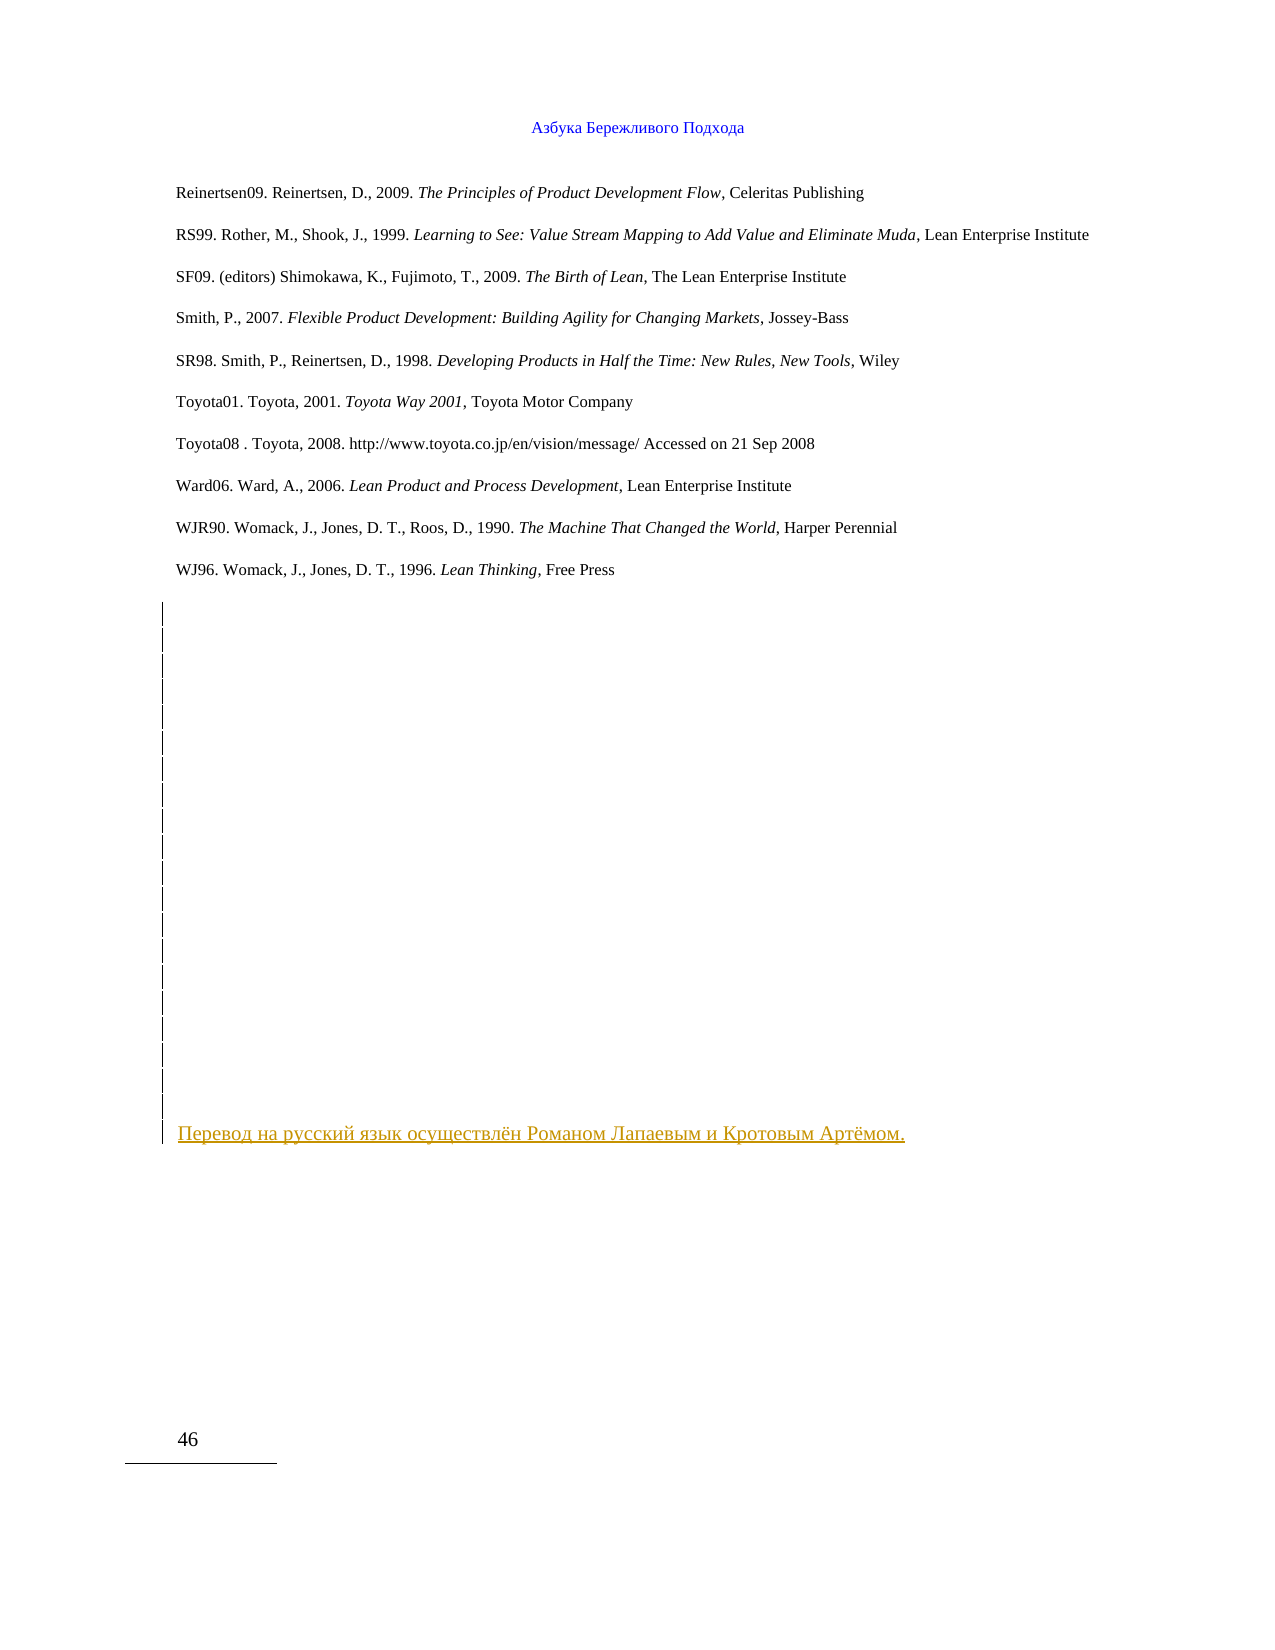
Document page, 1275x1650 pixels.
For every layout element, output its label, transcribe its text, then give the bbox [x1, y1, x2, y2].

text Toyota01. Toyota, 2001. Toyota Way 2001, Toyota Motor Company [176, 392, 1098, 411]
text SF09. (editors) Shimokawa, K., Fujimoto, T., 2009. The Birth of Lean, The Lean Enterprise Institute [176, 266, 1098, 286]
text WJ96. Womack, J., Jones, D. T., 1996. Lean Thinking, Free Press [176, 560, 1098, 579]
text Toyota08 . Toyota, 2008. http://www.toyota.co.jp/en/vision/message/ Accessed on 21 Sep 2008 [176, 434, 1098, 453]
text Ward06. Ward, A., 2006. Lean Product and Process Development, Lean Enterprise Institute [176, 476, 1098, 495]
text Reinertsen09. Reinertsen, D., 2009. The Principles of Product Development Flow, Celeritas Publishing [176, 183, 1098, 202]
text SR98. Smith, P., Reinertsen, D., 1998. Developing Products in Half the Time: New Rules, New Tools, Wiley [176, 350, 1098, 369]
text RS99. Rother, M., Shook, J., 1999. Learning to See: Value Stream Mapping to Add Value and Eliminate Muda, Lean Enterprise Institute [176, 224, 1098, 244]
text Smith, P., 2007. Flexible Product Development: Building Agility for Changing Markets, Jossey-Bass [176, 308, 1098, 327]
text WJR90. Womack, J., Jones, D. T., Roos, D., 1990. The Machine That Changed the World, Harper Perennial [176, 518, 1098, 537]
